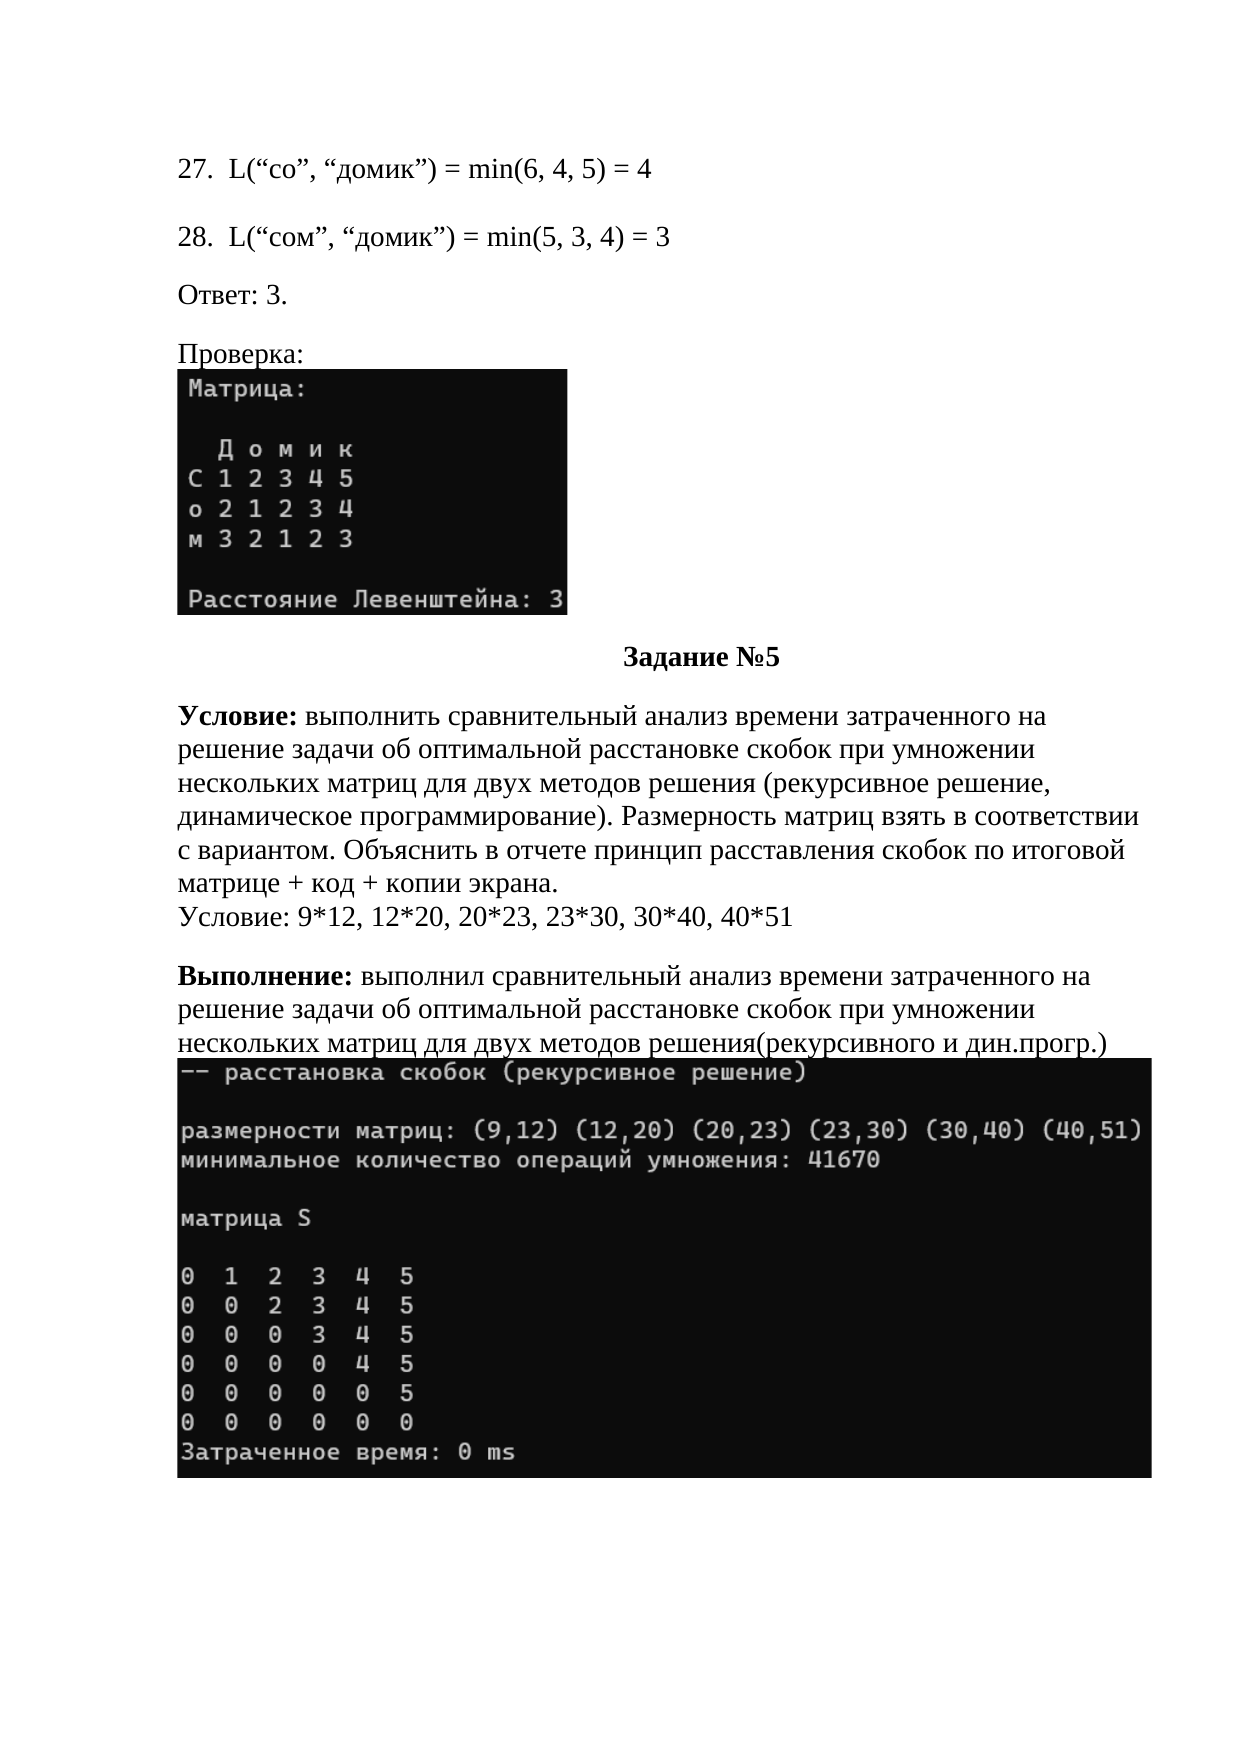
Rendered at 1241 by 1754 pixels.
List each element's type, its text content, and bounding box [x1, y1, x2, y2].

text Выполнение: выполнил сравнительный анализ времени затраченного на решение задачи об оптимальной расстановке скобок при умножении нескольких матриц для двух методов решения(рекурсивного и дин.прогр.) При малом количестве матриц, расчет их оптимальной расстановки выполняется довольно быстро, как для метода динамического программирования, так и для рекурсивного. Однако при большом количестве матриц, рекурсивный метод, естественно, затрачивает гораздо большее время для расчета, в то время как метод динамического программирования высчитывает всё примерно с такой же скоростью: [177, 958, 1152, 1058]
picture [177, 1058, 1152, 1478]
text Ответ: 3. [177, 277, 1152, 311]
text Условие: выполнить сравнительный анализ времени затраченного на решение задачи об оптимальной расстановке скобок при умножении нескольких матриц для двух методов решения (рекурсивное решение, динамическое программирование). Размерность матриц взять в соответствии с вариантом. Объяснить в отчете принцип расставления скобок по итоговой матрице + код + копии экрана. Условие: 9*12, 12*20, 20*23, 23*30, 30*40, 40*51 [177, 698, 1152, 933]
picture [177, 369, 568, 615]
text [177, 118, 1152, 252]
text Задание №5 [177, 639, 1152, 673]
